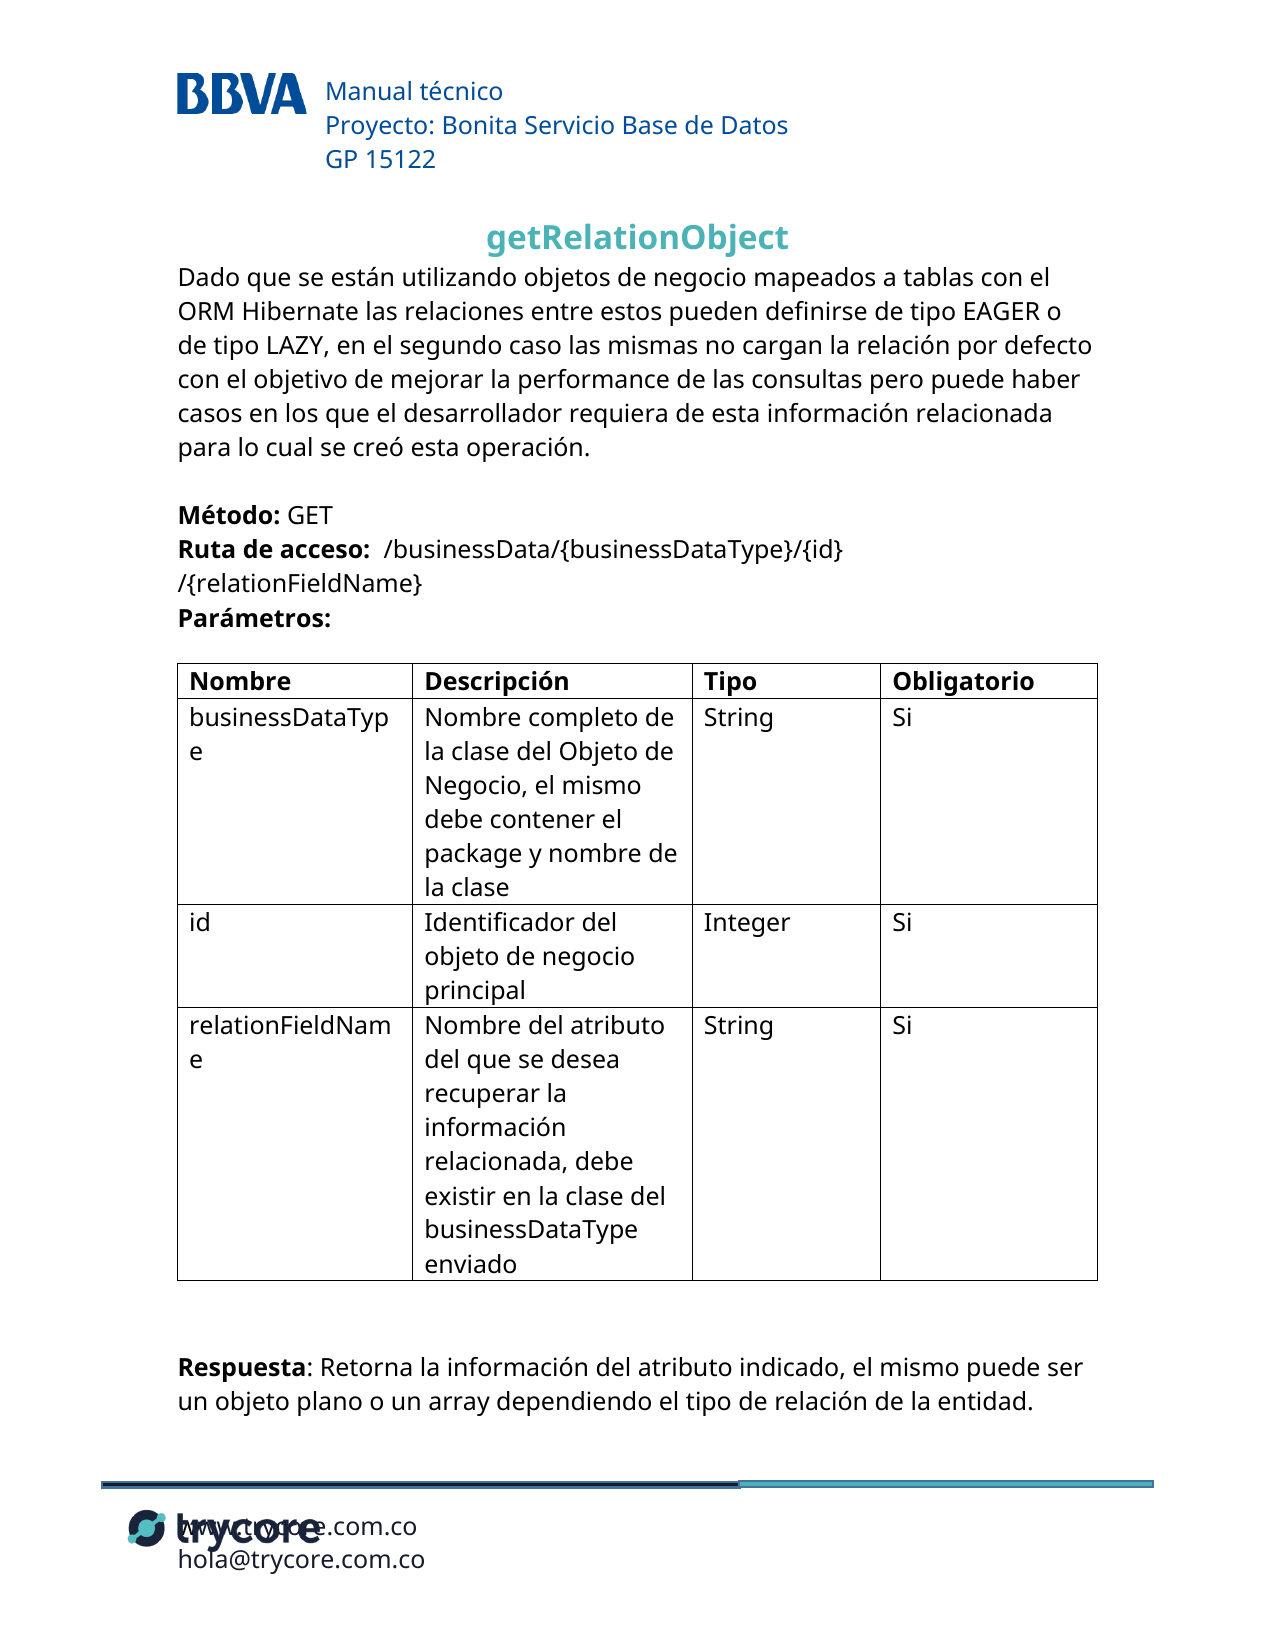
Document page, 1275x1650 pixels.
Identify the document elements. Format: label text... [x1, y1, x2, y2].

text /{relationFieldName} [177, 566, 1098, 600]
table_cell Si [881, 1008, 1097, 1280]
text Método: GET [177, 498, 1098, 532]
text Dado que se están utilizando objetos de negocio mapeados a tablas con el ORM Hibernate las relaciones entre estos pueden definirse de tipo EAGER o de tipo LAZY, en el segundo caso las mismas no cargan la relación por defecto con el objetivo de mejorar la performance de las consultas pero puede haber casos en los que el desarrollador requiera de esta información relacionada para lo cual se creó esta operación. [177, 259, 1098, 464]
table_cell Integer [693, 905, 880, 1007]
table_header Tipo [693, 664, 880, 698]
picture [177, 73, 307, 114]
table_cell String [693, 699, 880, 903]
picture [120, 1500, 321, 1554]
table_cell businessDataType [178, 699, 412, 903]
text Respuesta: Retorna la información del atributo indicado, el mismo puede ser un objeto plano o un array dependiendo el tipo de relación de la entidad. [177, 1349, 1098, 1418]
subtitle getRelationObject [177, 214, 1098, 259]
table_cell id [178, 905, 412, 1007]
table_header Nombre [178, 664, 412, 698]
table_cell Si [881, 905, 1097, 1007]
table_cell Si [881, 699, 1097, 903]
table_cell Nombre del atributo del que se desea recuperar la información relacionada, debe existir en la clase del businessDataType enviado [413, 1008, 692, 1280]
table_header Descripción [413, 664, 692, 698]
table_cell String [693, 1008, 880, 1280]
table_cell Identificador del objeto de negocio principal [413, 905, 692, 1007]
text Ruta de acceso: /businessData/{businessDataType}/{id} [177, 532, 1098, 566]
table_cell Nombre completo de la clase del Objeto de Negocio, el mismo debe contener el package y nombre de la clase [413, 699, 692, 903]
table_header Obligatorio [881, 664, 1097, 698]
table_cell relationFieldName [178, 1008, 412, 1280]
text Parámetros: [177, 600, 1098, 663]
